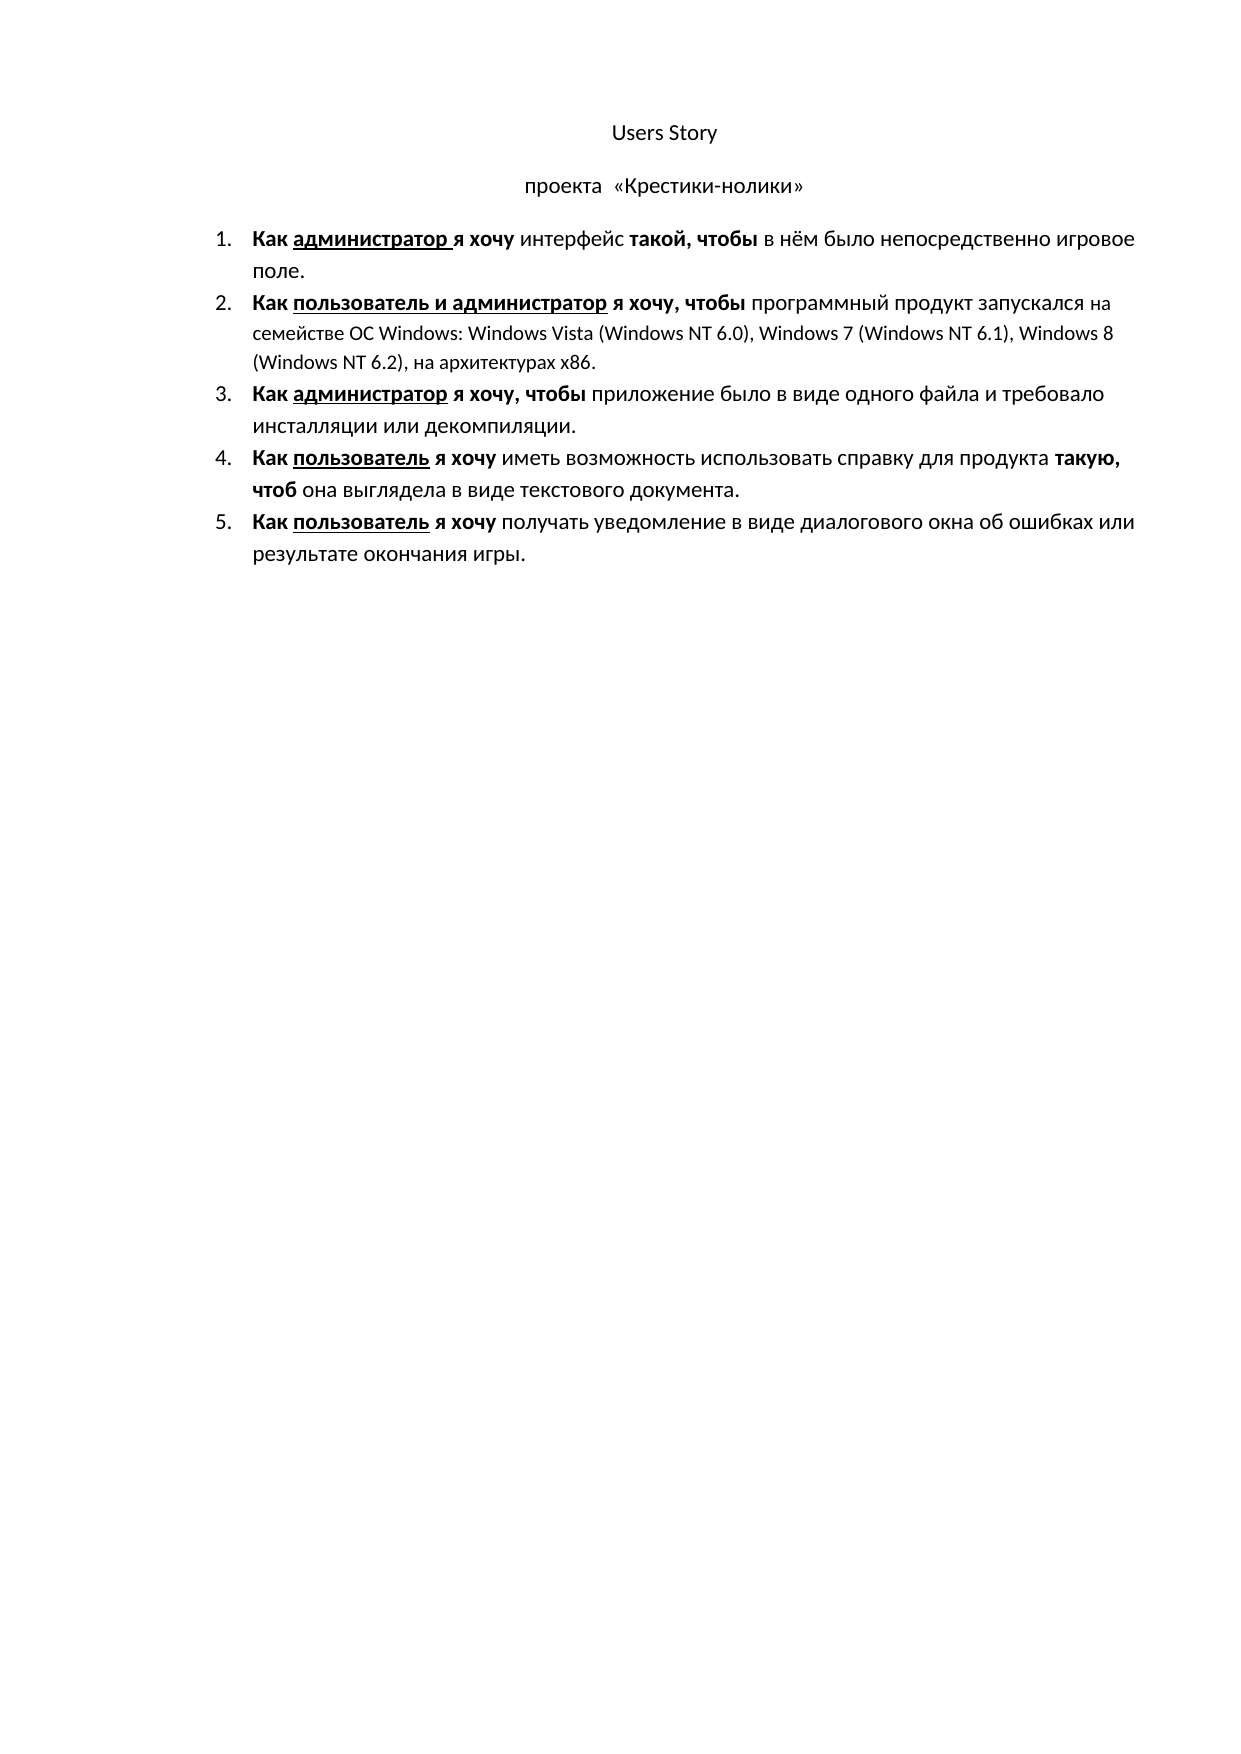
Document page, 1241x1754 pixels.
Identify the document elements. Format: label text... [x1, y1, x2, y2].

list Как пользователь я хочу получать уведомление в виде диалогового окна об ошибках или результате окончания игры. [215, 507, 1152, 600]
text Users Story [177, 118, 1152, 146]
list Как администратор я хочу, чтобы приложение было в виде одного файла и требовало инсталляции или декомпиляции. [215, 379, 1152, 439]
list Как администратор я хочу интерфейс такой, чтобы в нём было непосредственно игровое поле. [215, 224, 1152, 284]
text проекта «Крестики-нолики» [177, 171, 1152, 199]
list Как пользователь и администратор я хочу, чтобы программный продукт запускался на семействе ОС Windows: Windows Vista (Windows NT 6.0), Windows 7 (Windows NT 6.1), Windows 8 (Windows NT 6.2), на архитектурах x86. [215, 288, 1152, 375]
list Как пользователь я хочу иметь возможность использовать справку для продукта такую, чтоб она выглядела в виде текстового документа. [215, 443, 1152, 503]
